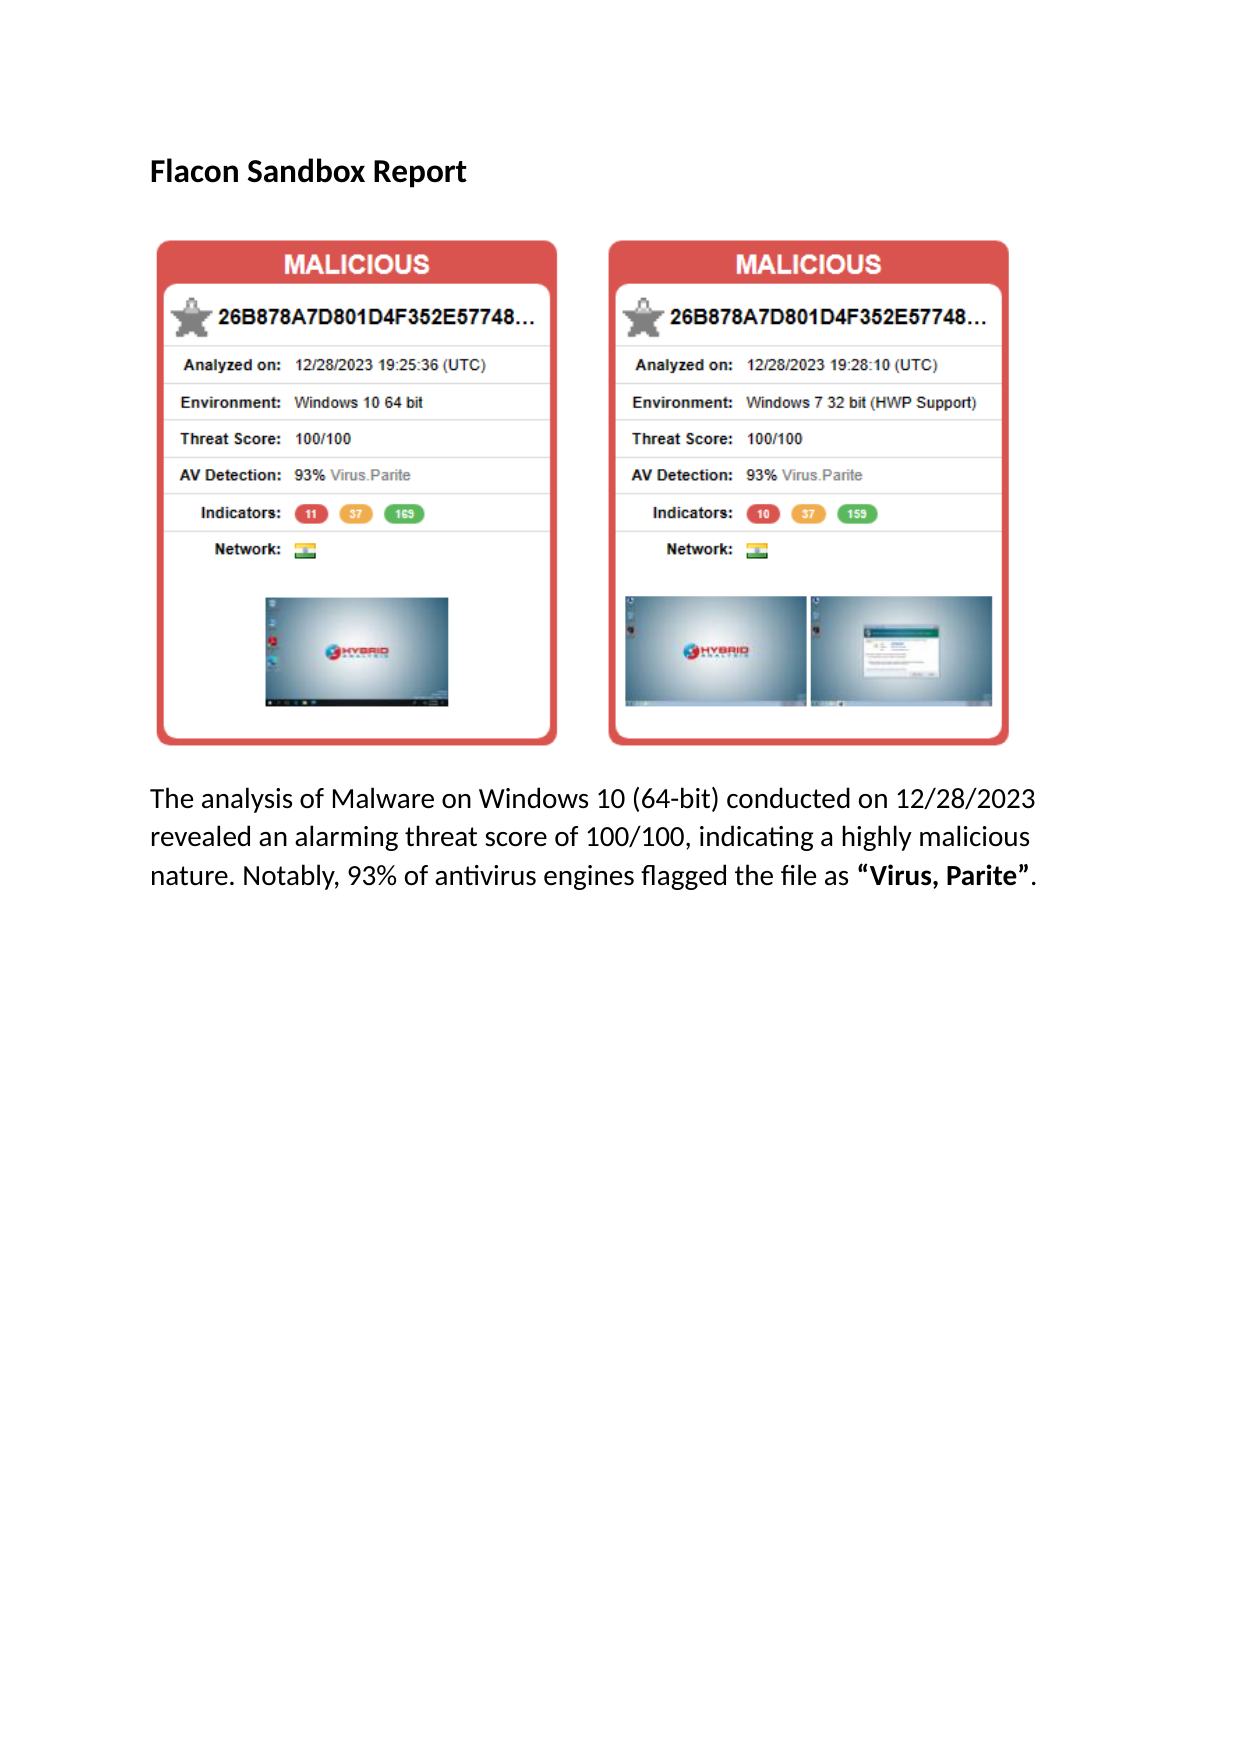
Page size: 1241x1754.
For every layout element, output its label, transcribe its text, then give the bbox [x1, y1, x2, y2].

picture [150, 210, 1016, 761]
text Flacon Sandbox Report [150, 150, 1090, 191]
text The analysis of Malware on Windows 10 (64-bit) conducted on 12/28/2023 revealed an alarming threat score of 100/100, indicating a highly malicious nature. Notably, 93% of antivirus engines flagged the file as “Virus, Parite”. [150, 780, 1090, 892]
